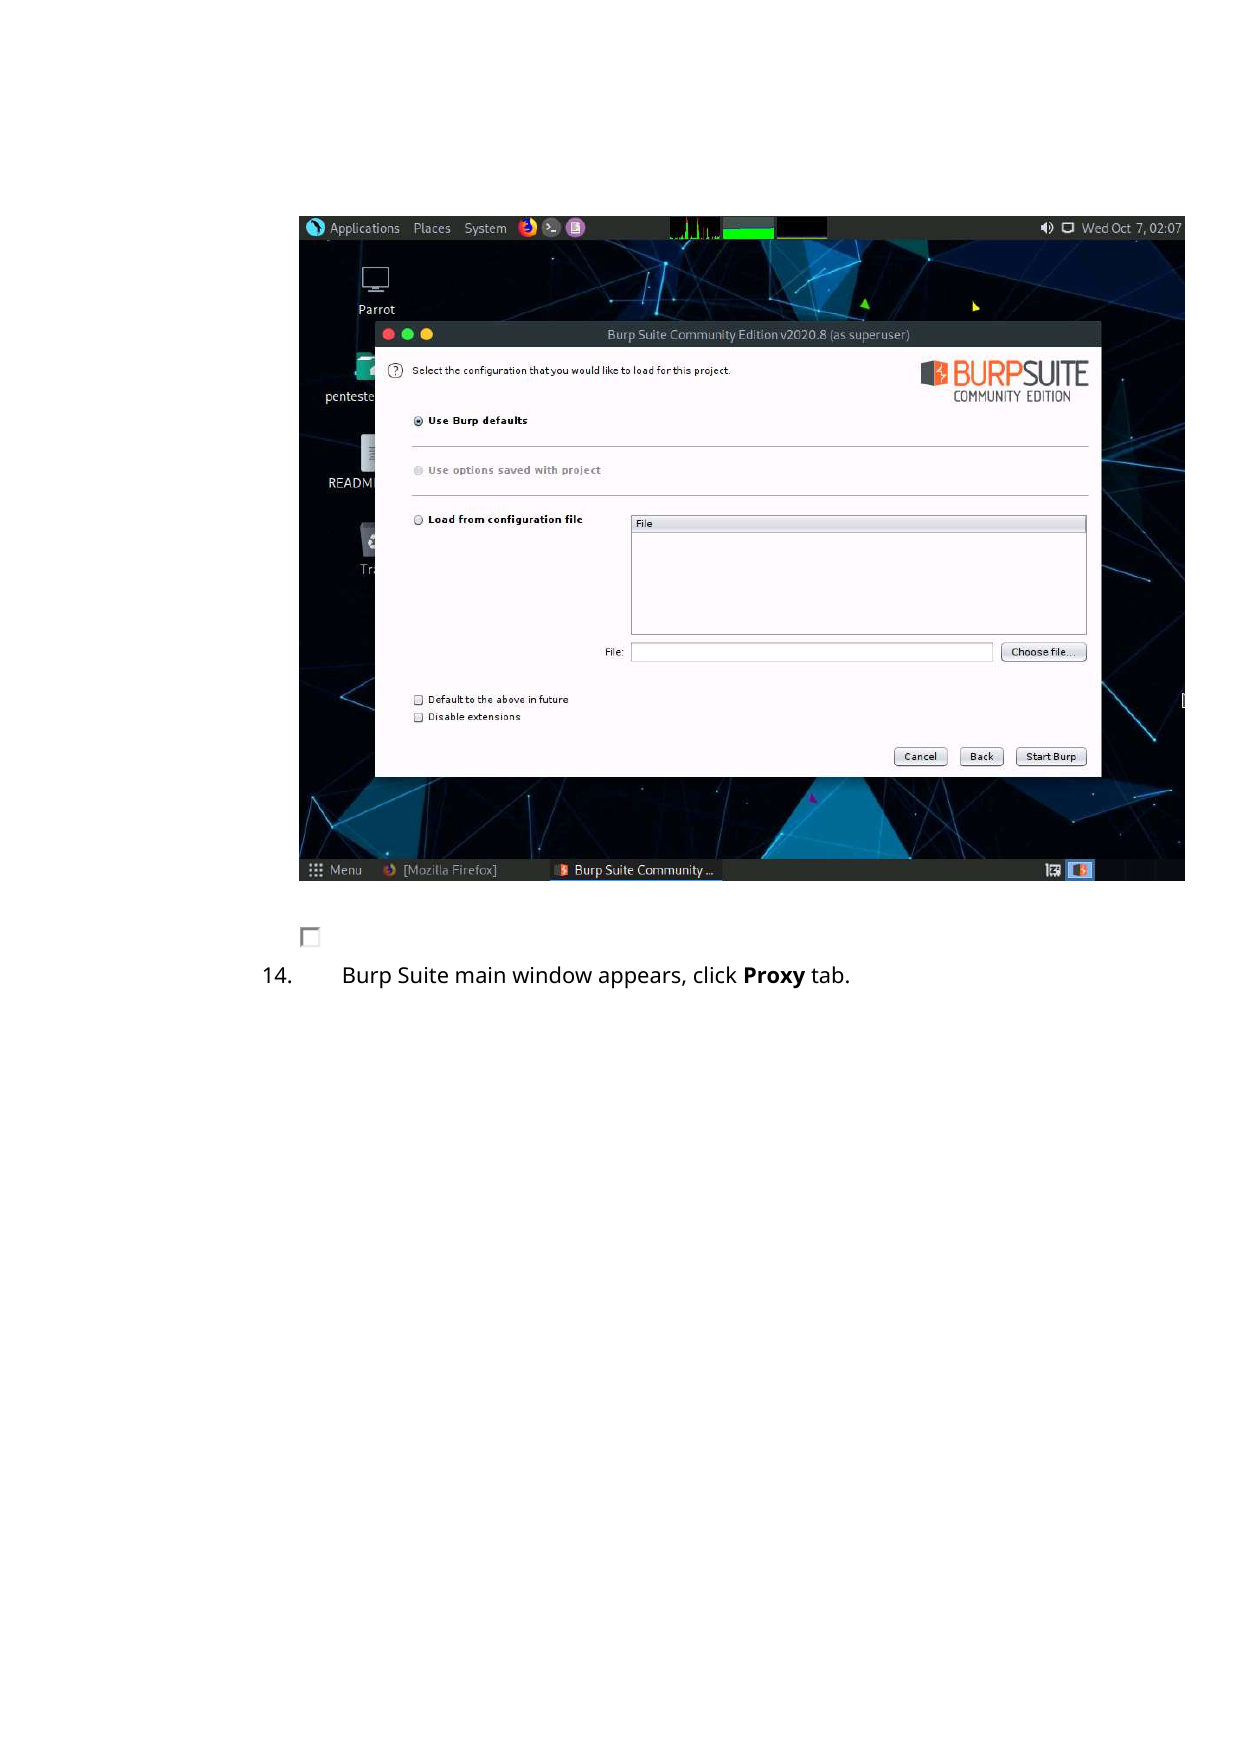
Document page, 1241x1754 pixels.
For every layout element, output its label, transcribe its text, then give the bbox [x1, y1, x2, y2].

list Burp Suite main window appears, click Proxy tab. [262, 921, 1063, 996]
picture [299, 216, 1185, 881]
